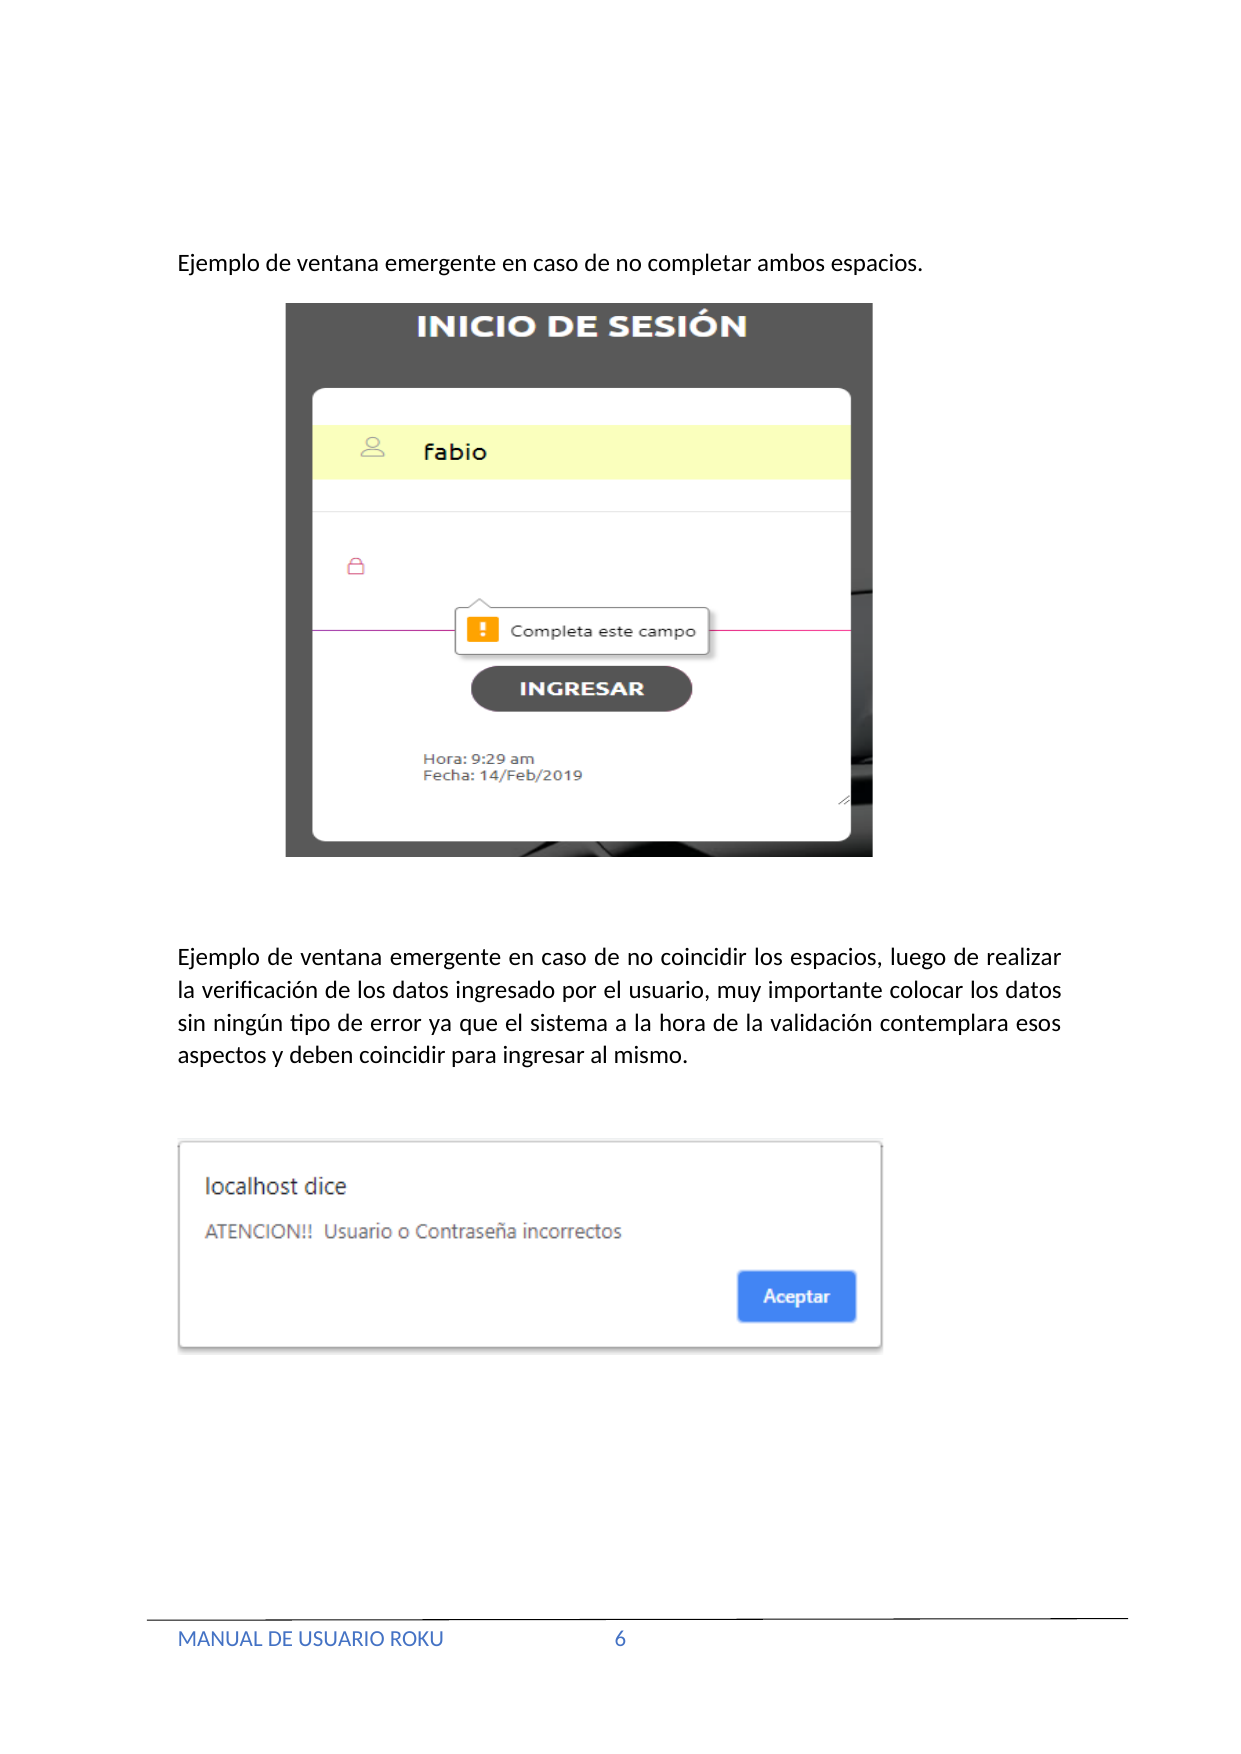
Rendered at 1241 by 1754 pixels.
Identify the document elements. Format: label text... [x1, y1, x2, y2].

text Ejemplo de ventana emergente en caso de no completar ambos espacios. [177, 247, 1063, 277]
picture [285, 303, 873, 857]
picture [177, 1138, 884, 1355]
text Ejemplo de ventana emergente en caso de no coincidir los espacios, luego de realizar la verificación de los datos ingresado por el usuario, muy importante colocar los datos sin ningún tipo de error ya que el sistema a la hora de la validación contemplara esos aspectos y deben coincidir para ingresar al mismo. [177, 941, 1063, 1070]
